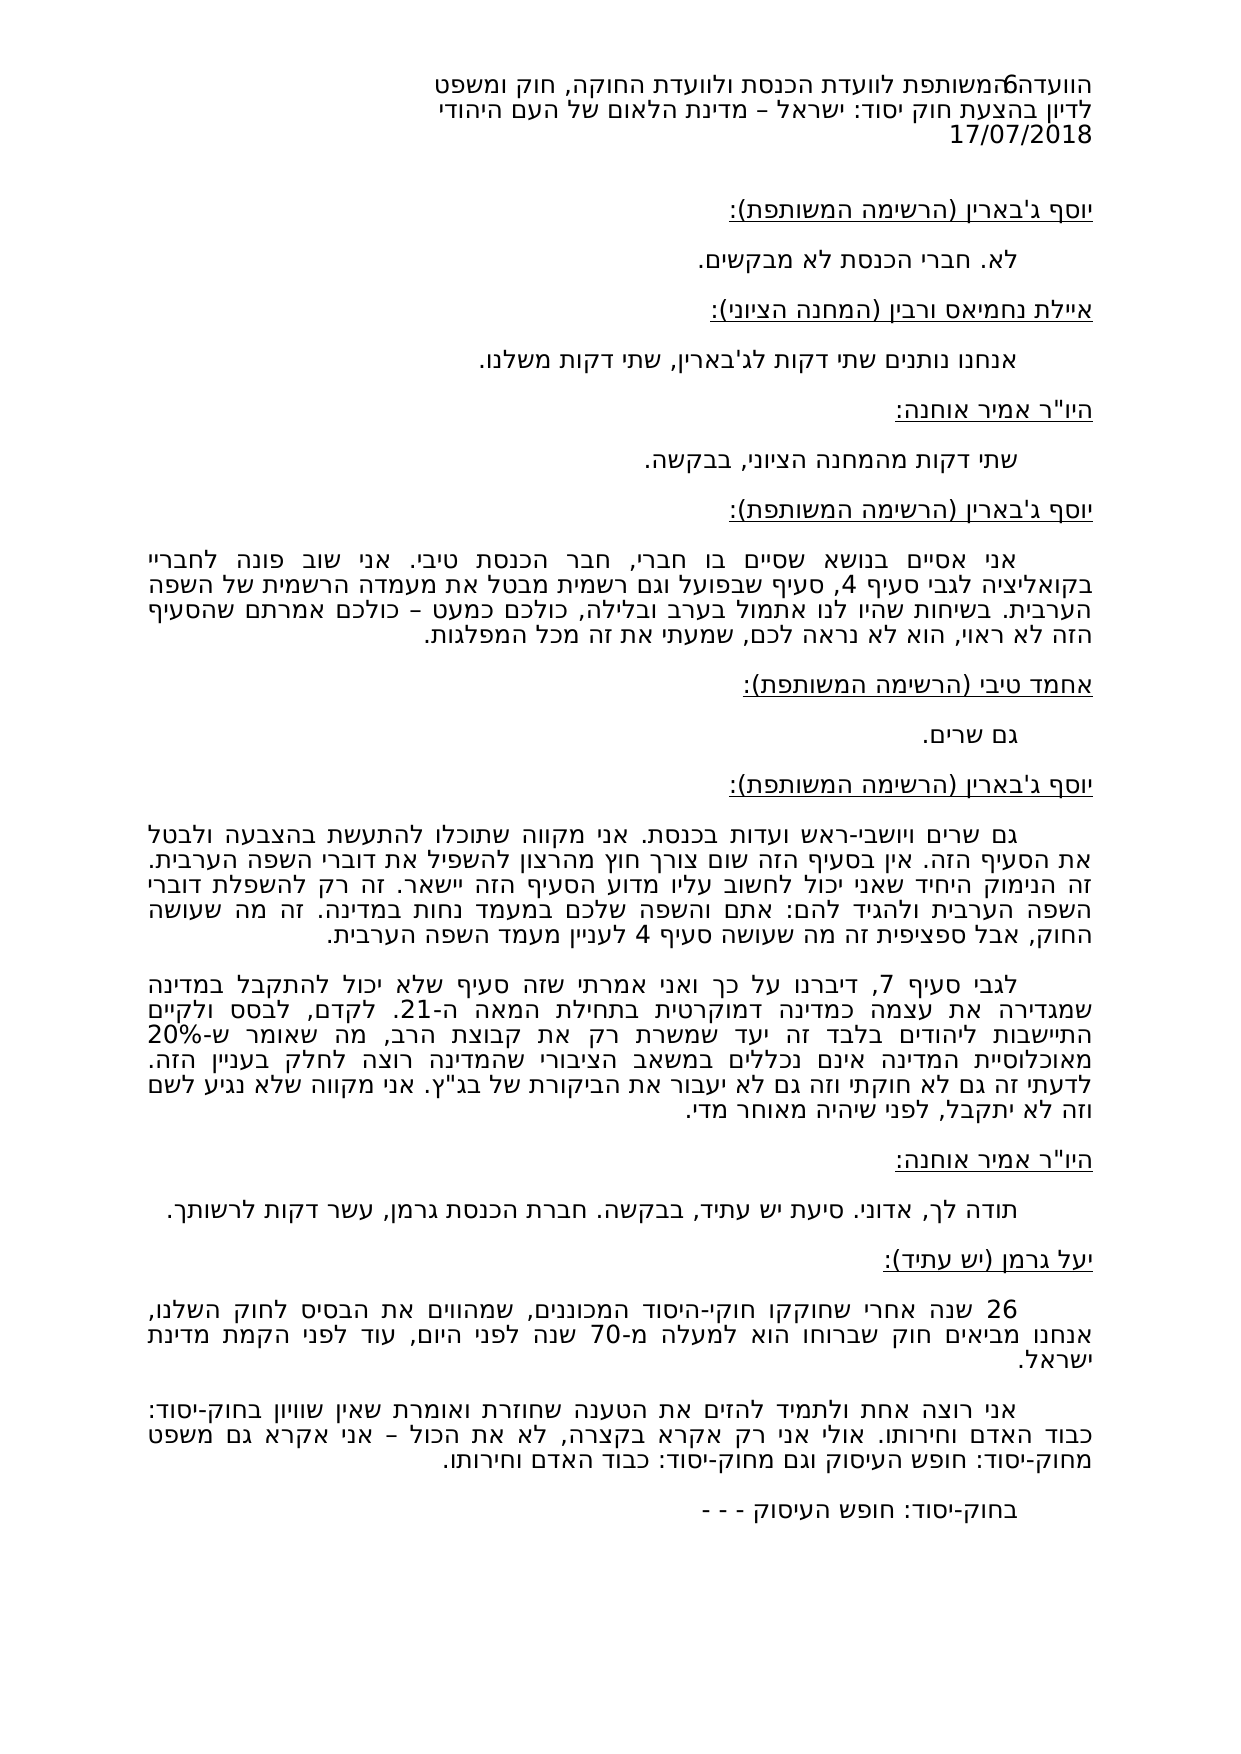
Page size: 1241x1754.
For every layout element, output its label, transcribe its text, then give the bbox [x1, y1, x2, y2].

text שתי דקות מהמחנה הציוני, בבקשה. [147, 449, 1093, 474]
text אני רוצה אחת ולתמיד להזים את הטענה שחוזרת ואומרת שאין שוויון בחוק-יסוד: כבוד האדם וחירותו. אולי אני רק אקרא בקצרה, לא את הכול – אני אקרא גם משפט מחוק-יסוד: חופש העיסוק וגם מחוק-יסוד: כבוד האדם וחירותו. [147, 1399, 1093, 1474]
text גם שרים. [147, 724, 1093, 749]
text אני אסיים בנושא שסיים בו חברי, חבר הכנסת טיבי. אני שוב פונה לחבריי בקואליציה לגבי סעיף 4, סעיף שבפועל וגם רשמית מבטל את מעמדה הרשמית של השפה הערבית. בשיחות שהיו לנו אתמול בערב ובלילה, כולכם כמעט – כולכם אמרתם שהסעיף הזה לא ראוי, הוא לא נראה לכם, שמעתי את זה מכל המפלגות. [147, 549, 1093, 649]
text בחוק-יסוד: חופש העיסוק - - - [147, 1499, 1093, 1524]
text אנחנו נותנים שתי דקות לג'בארין, שתי דקות משלנו. [147, 349, 1093, 374]
text לגבי סעיף 7, דיברנו על כך ואני אמרתי שזה סעיף שלא יכול להתקבל במדינה שמגדירה את עצמה כמדינה דמוקרטית בתחילת המאה ה-21. לקדם, לבסס ולקיים התיישבות ליהודים בלבד זה יעד שמשרת רק את קבוצת הרב, מה שאומר ש-20% מאוכלוסיית המדינה אינם נכללים במשאב הציבורי שהמדינה רוצה לחלק בעניין הזה. לדעתי זה גם לא חוקתי וזה גם לא יעבור את הביקורת של בג"ץ. אני מקווה שלא נגיע לשם וזה לא יתקבל, לפני שיהיה מאוחר מדי. [147, 974, 1093, 1124]
text 26 שנה אחרי שחוקקו חוקי-היסוד המכוננים, שמהווים את הבסיס לחוק השלנו, אנחנו מביאים חוק שברוחו הוא למעלה מ-70 שנה לפני היום, עוד לפני הקמת מדינת ישראל. [147, 1299, 1093, 1374]
text גם שרים ויושבי-ראש ועדות בכנסת. אני מקווה שתוכלו להתעשת בהצבעה ולבטל את הסעיף הזה. אין בסעיף הזה שום צורך חוץ מהרצון להשפיל את דוברי השפה הערבית. זה הנימוק היחיד שאני יכול לחשוב עליו מדוע הסעיף הזה יישאר. זה רק להשפלת דוברי השפה הערבית ולהגיד להם: אתם והשפה שלכם במעמד נחות במדינה. זה מה שעושה החוק, אבל ספציפית זה מה שעושה סעיף 4 לעניין מעמד השפה הערבית. [147, 824, 1093, 949]
text תודה לך, אדוני. סיעת יש עתיד, בבקשה. חברת הכנסת גרמן, עשר דקות לרשותך. [147, 1199, 1093, 1224]
text לא. חברי הכנסת לא מבקשים. [147, 249, 1093, 274]
